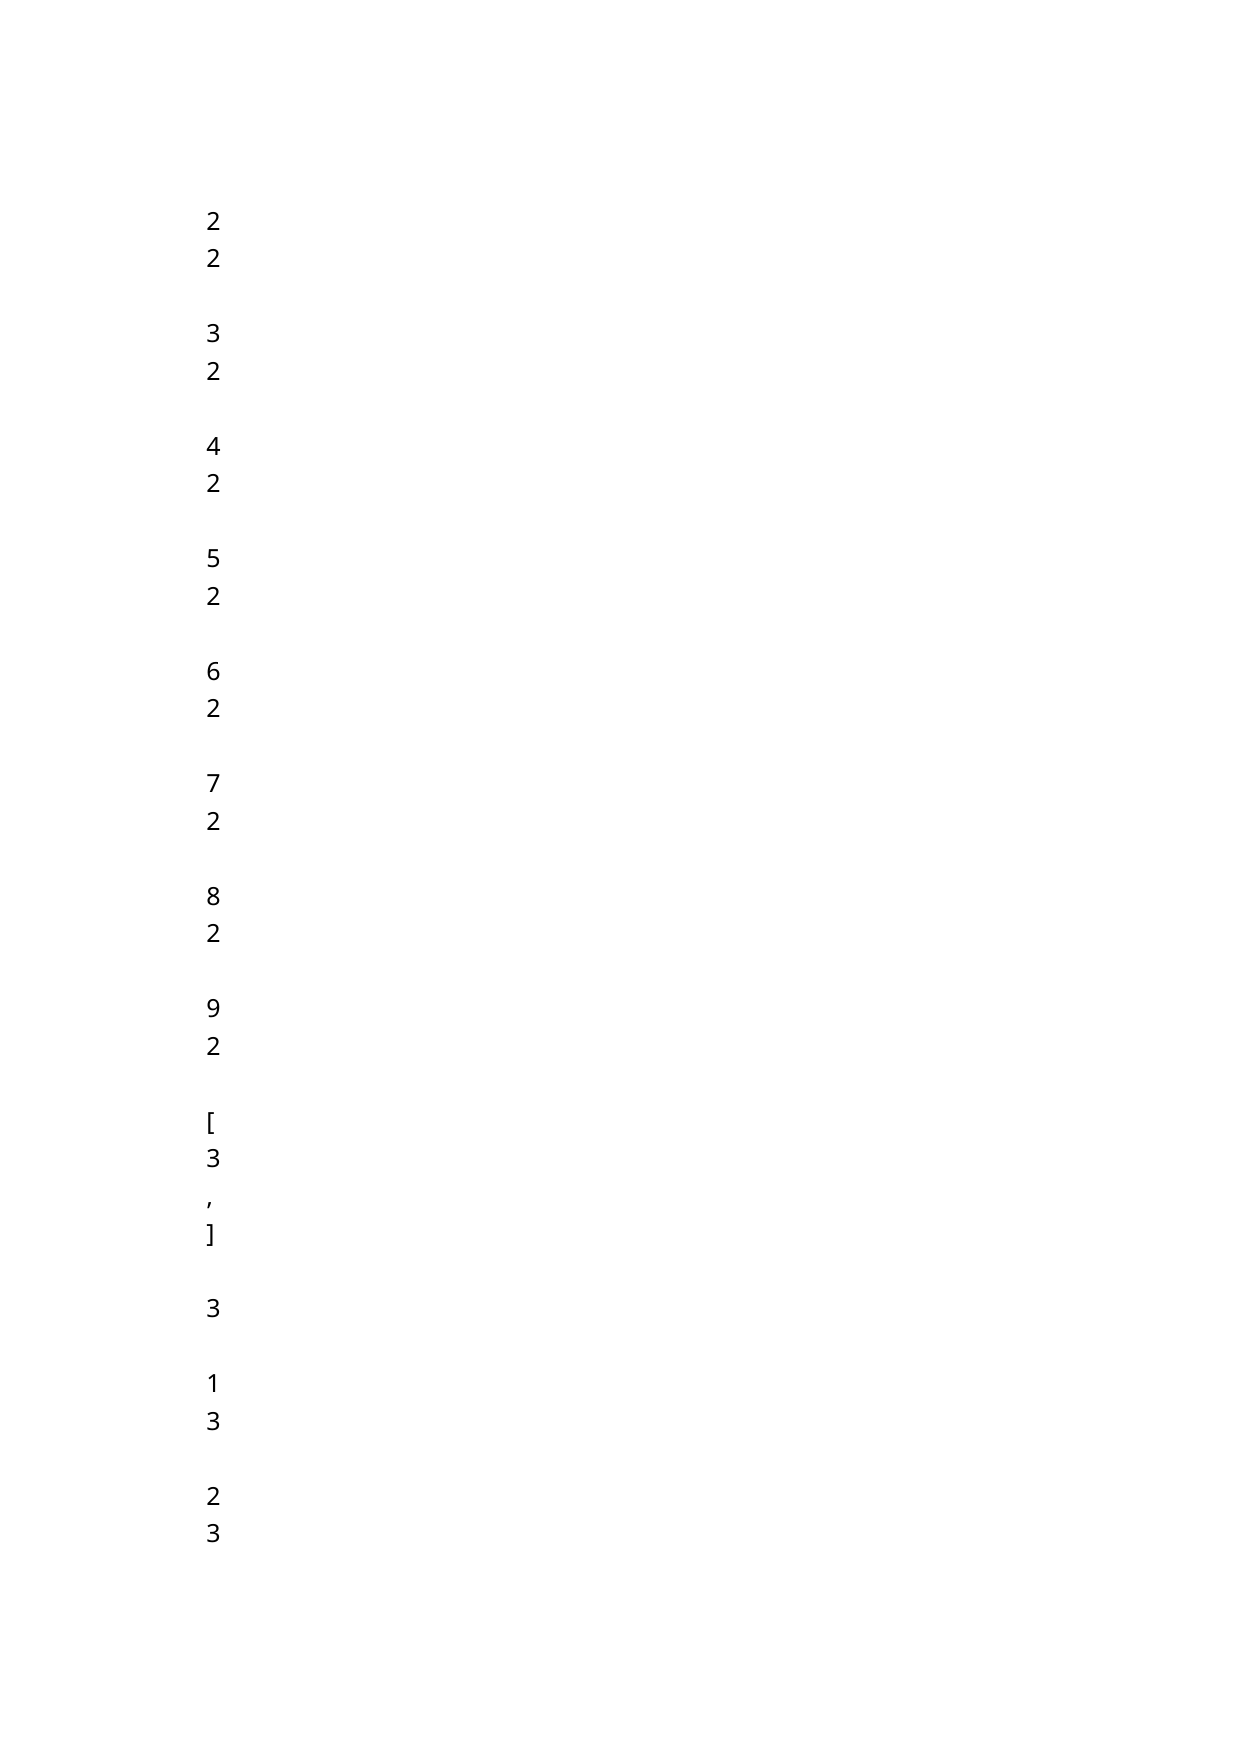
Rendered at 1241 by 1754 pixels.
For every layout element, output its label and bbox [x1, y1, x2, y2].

table_cell [188, 165, 994, 1577]
